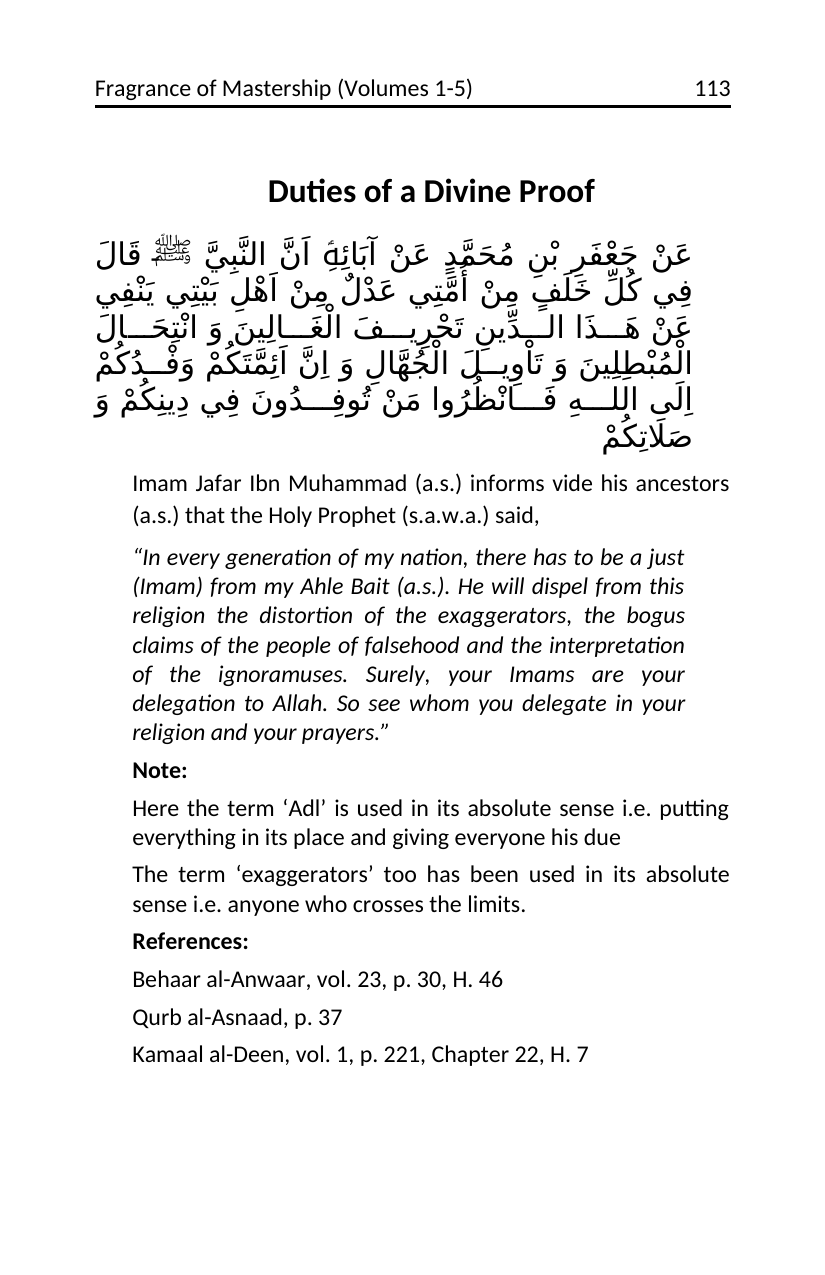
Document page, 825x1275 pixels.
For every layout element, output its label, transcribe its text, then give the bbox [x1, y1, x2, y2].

text “In every generation of my nation, there has to be a just (Imam) from my Ahle Bait (a.s.). He will dispel from this religion the distortion of the exaggerators, the bogus claims of the people of falsehood and the interpretation of the ignoramuses. Surely, your Imams are your delegation to Allah. So see whom you delegate in your religion and your prayers.” [132, 542, 686, 747]
subtitle Note: [132, 755, 731, 784]
text عَنْ جَعْفَرِ بْنِ مُحَمَّدٍ عَنْ آبَائِهِؑ اَنَّ النَّبِيَّ ﷺ قَالَ فِي كُلِّ خَلَفٍ مِنْ أُمَّتِي عَدْلٌ مِنْ اَهْلِ بَيْتِي يَنْفِي عَنْ هَذَا الدِّينِ تَحْرِيفَ الْغَالِينَ وَ انْتِحَالَ الْمُبْطِلِينَ وَ تَاْوِيلَ الْجُهَّالِ وَ اِنَّ اَئِمَّتَكُمْ وَفْدُكُمْ اِلَى اللهِ فَانْظُرُوا مَنْ تُوفِدُونَ فِي دِينِكُمْ وَ صَلَاتِكُمْ [94, 236, 693, 454]
text Here the term ‘Adl’ is used in its absolute sense i.e. putting everything in its place and giving everyone his due [132, 793, 731, 851]
text Behaar al-Anwaar, vol. 23, p. 30, H. 46 [132, 964, 731, 993]
text Imam Jafar Ibn Muhammad (a.s.) informs vide his ancestors (a.s.) that the Holy Prophet (s.a.w.a.) said, [132, 467, 731, 529]
subtitle Duties of a Divine Proof [132, 171, 731, 211]
text Qurb al-Asnaad, p. 37 [132, 1002, 731, 1031]
subtitle References: [132, 926, 731, 956]
text Kamaal al-Deen, vol. 1, p. 221, Chapter 22, H. 7 [132, 1039, 731, 1068]
text The term ‘exaggerators’ too has been used in its absolute sense i.e. anyone who crosses the limits. [132, 859, 731, 918]
